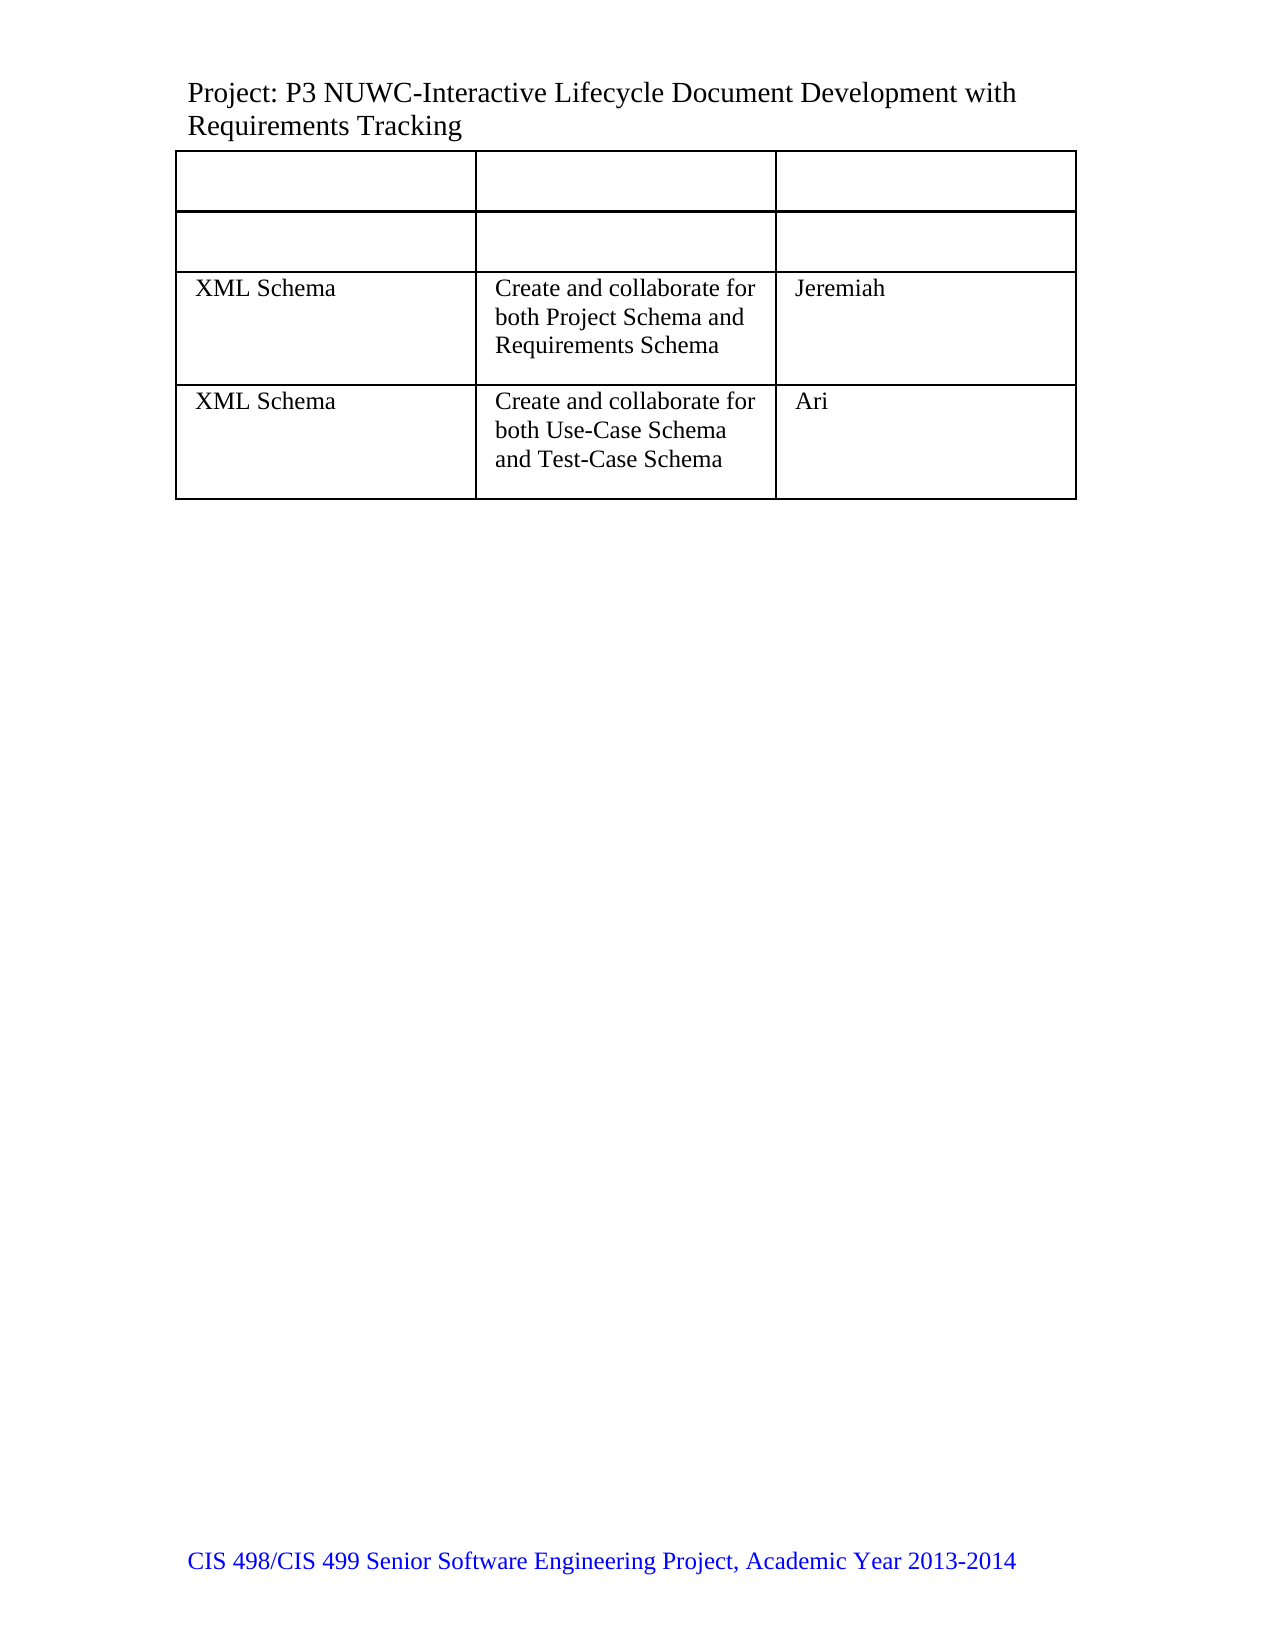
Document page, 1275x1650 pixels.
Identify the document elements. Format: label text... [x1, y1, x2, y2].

table_cell XML Schema [177, 386, 475, 497]
table_cell Create and collaborate for both Use-Case Schema and Test-Case Schema [477, 386, 775, 497]
table_cell [477, 152, 775, 210]
table_cell Create and collaborate for both Project Schema and Requirements Schema [477, 273, 775, 384]
table_cell XML Schema [177, 273, 475, 384]
table_cell Jeremiah [777, 273, 1075, 384]
table_cell [177, 152, 475, 210]
table_cell [477, 213, 775, 271]
table_cell Ari [777, 386, 1075, 497]
table_cell [777, 152, 1075, 210]
table_cell [777, 213, 1075, 271]
table_cell [177, 213, 475, 271]
